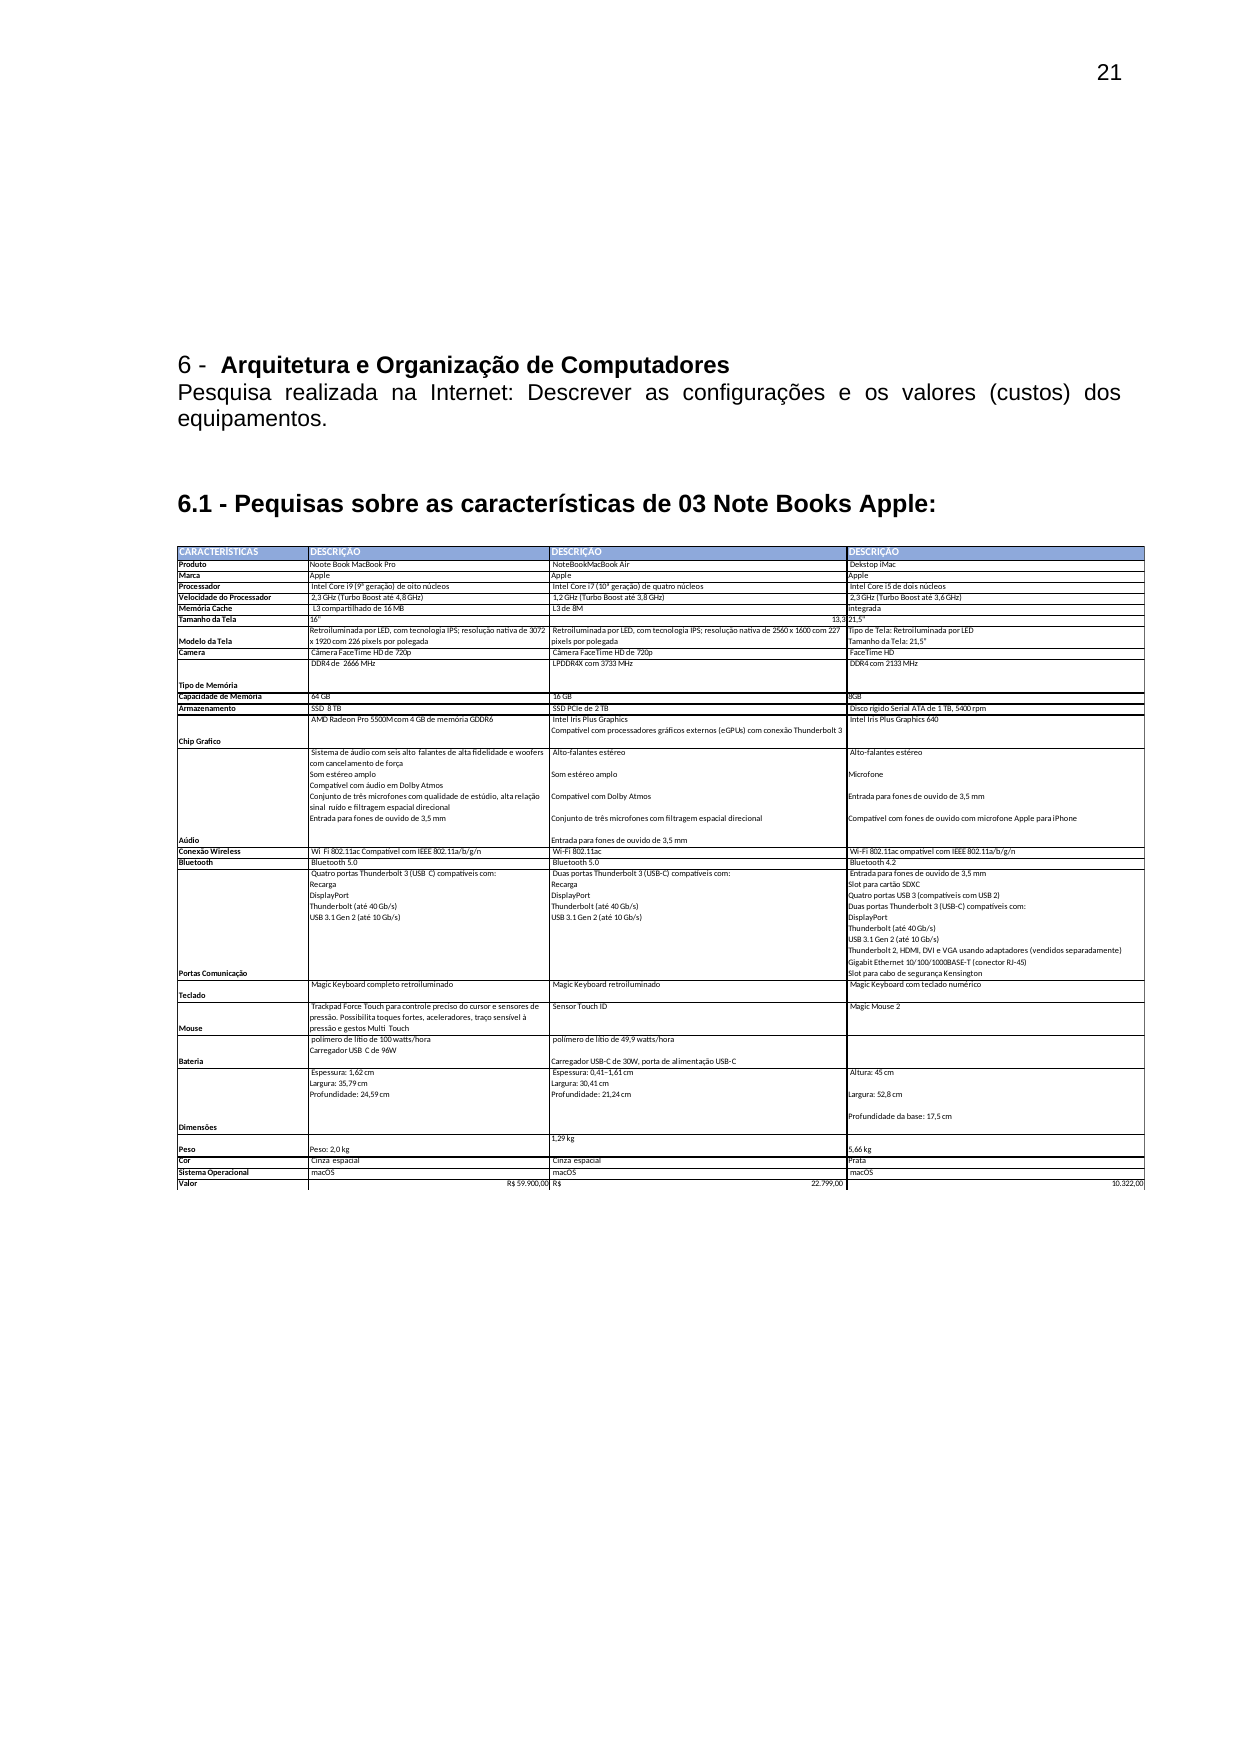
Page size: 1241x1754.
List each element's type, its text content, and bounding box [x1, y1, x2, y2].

text 6 - Arquitetura e Organização de Computadores [177, 350, 1122, 378]
text Pesquisa realizada na Internet: Descrever as configurações e os valores (custos) dos equipamentos. [177, 378, 1122, 431]
text 6.1 - Pequisas sobre as características de 03 Note Books Apple: [177, 489, 1122, 517]
